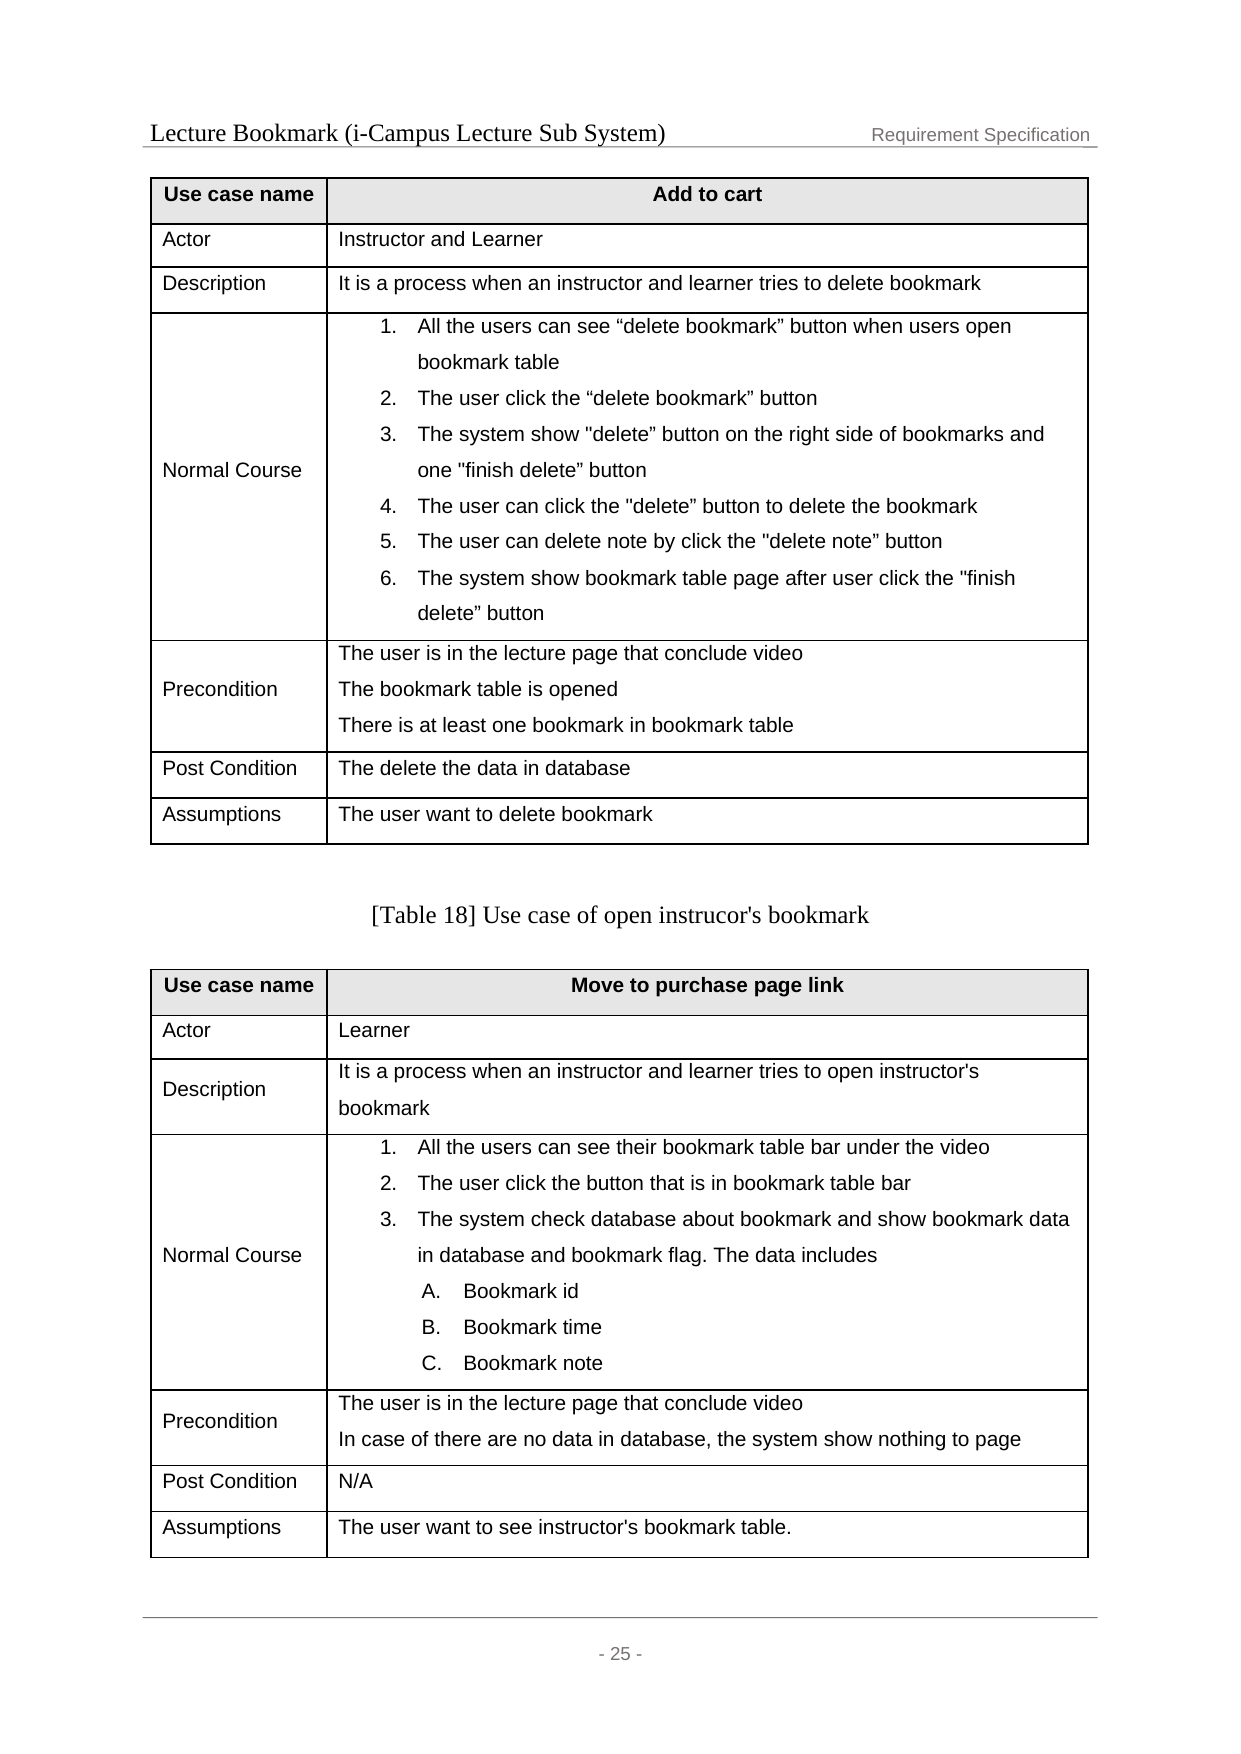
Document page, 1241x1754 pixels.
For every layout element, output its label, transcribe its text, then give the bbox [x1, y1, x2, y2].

table_cell Normal Course [152, 1135, 326, 1389]
table_cell Actor [152, 225, 326, 266]
table_header Move to purchase page link [328, 970, 1087, 1015]
table_cell Normal Course [152, 314, 326, 639]
table_cell The user want to delete bookmark [328, 799, 1087, 843]
table_cell All the users can see “delete bookmark” button when users open bookmark table The user click the “delete bookmark” button The system show "delete” button on the right side of bookmarks and one "finish delete” button The user can click the "delete” button to delete the bookmark The user can delete note by click the "delete note” button The system show bookmark table page after user click the "finish delete” button [328, 314, 1087, 639]
table_cell Assumptions [152, 1512, 326, 1557]
table_header Add to cart [328, 179, 1087, 223]
table_cell It is a process when an instructor and learner tries to delete bookmark [328, 268, 1087, 312]
table_cell Precondition [152, 641, 326, 751]
table_cell Precondition [152, 1391, 326, 1465]
table_cell Post Condition [152, 753, 326, 797]
table_cell N/A [328, 1466, 1087, 1511]
text [Table 18] Use case of open instrucor's bookmark [150, 901, 1090, 929]
table_cell The user is in the lecture page that conclude video In case of there are no data in database, the system show nothing to page [328, 1391, 1087, 1465]
table_cell All the users can see their bookmark table bar under the video The user click the button that is in bookmark table bar The system check database about bookmark and show bookmark data in database and bookmark flag. The data includes Bookmark id Bookmark time Bookmark note [328, 1135, 1087, 1389]
table_cell Assumptions [152, 799, 326, 843]
table_cell The user want to see instructor's bookmark table. [328, 1512, 1087, 1557]
table_cell Description [152, 268, 326, 312]
table_cell Post Condition [152, 1466, 326, 1511]
table_cell Actor [152, 1016, 326, 1058]
table_header Use case name [152, 179, 326, 223]
table_cell Description [152, 1060, 326, 1133]
table_cell The user is in the lecture page that conclude video The bookmark table is opened There is at least one bookmark in bookmark table [328, 641, 1087, 751]
table_cell Instructor and Learner [328, 225, 1087, 266]
table_header Use case name [152, 970, 326, 1015]
table_cell It is a process when an instructor and learner tries to open instructor's bookmark [328, 1060, 1087, 1133]
table_cell The delete the data in database [328, 753, 1087, 797]
table_cell Learner [328, 1016, 1087, 1058]
